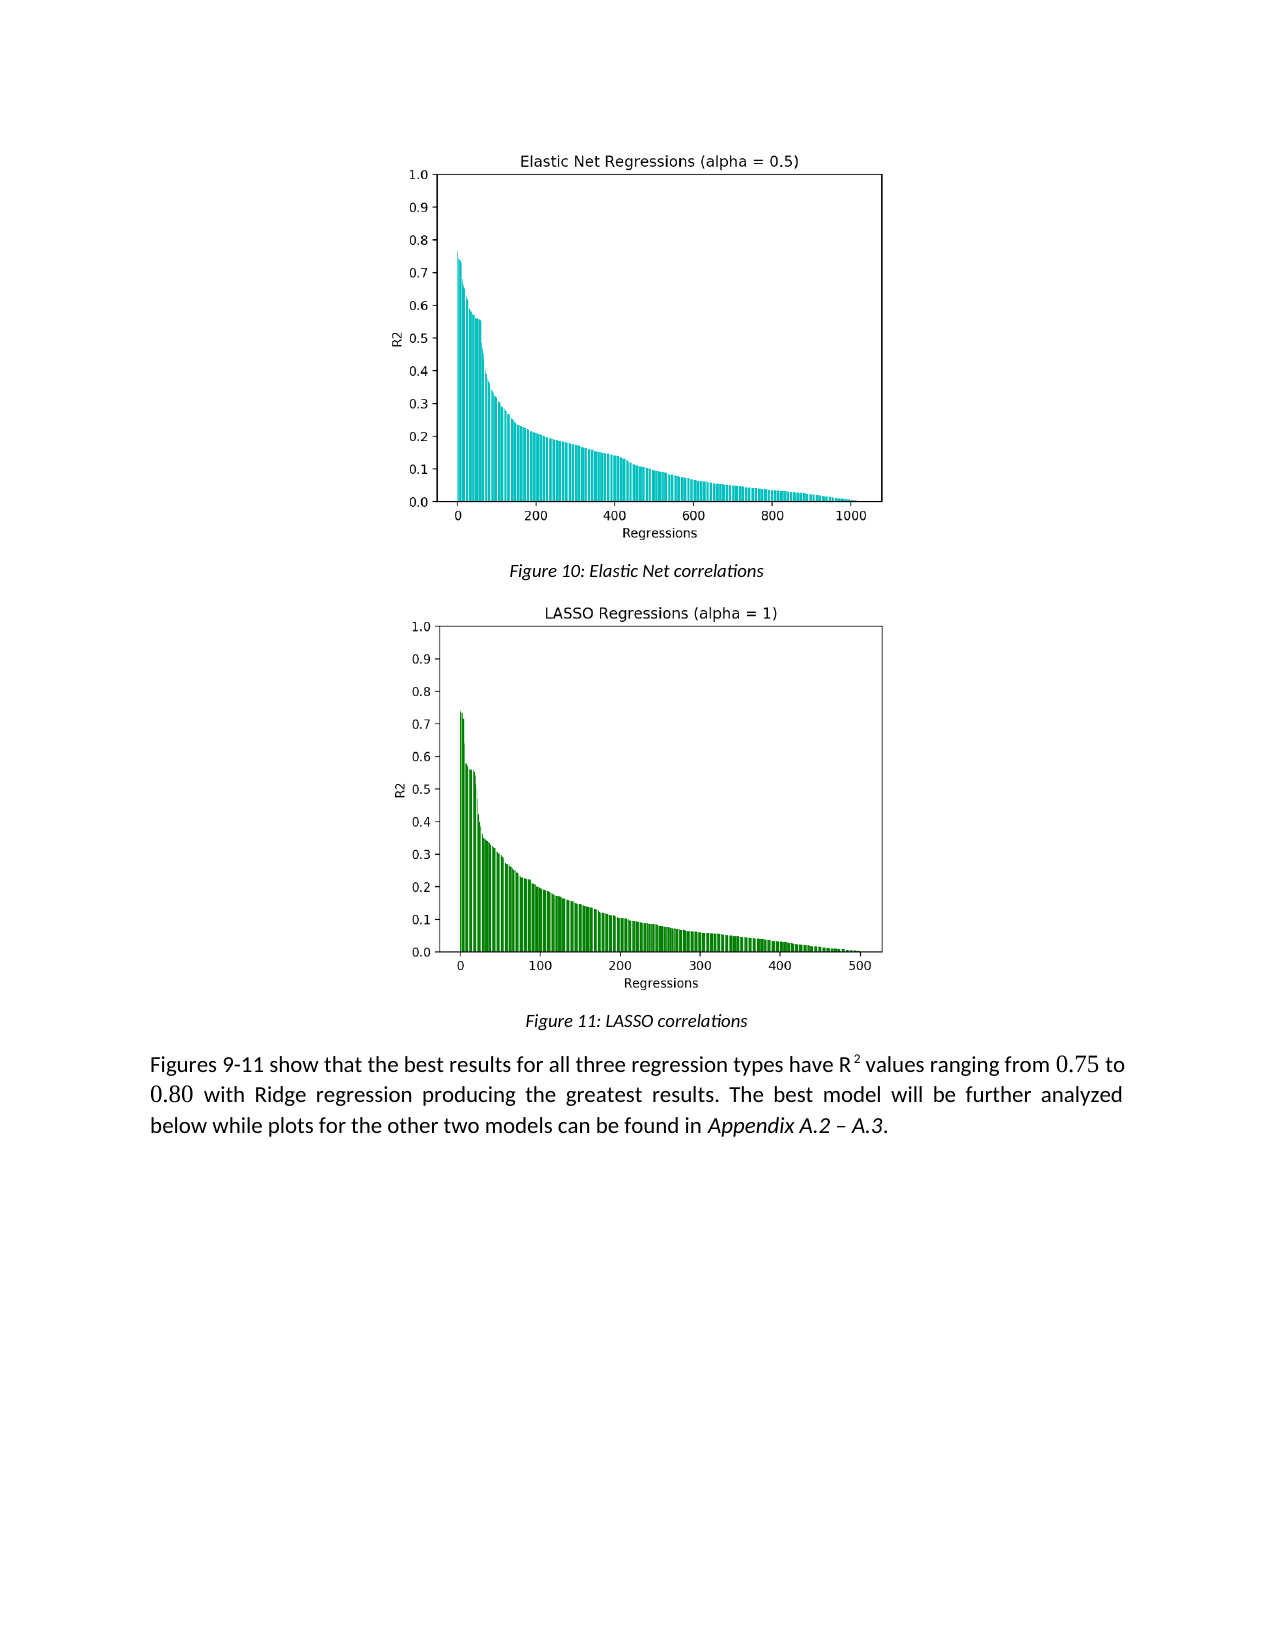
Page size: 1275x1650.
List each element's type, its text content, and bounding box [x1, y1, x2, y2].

text Figure 10: Elastic Net correlations [150, 559, 1125, 582]
text Figures 9-11 show that the best results for all three regression types have R2 values ranging from to with Ridge regression producing the greatest results. The best model will be further analyzed below while plots for the other two models can be found in Appendix A.2 – A.3. [150, 1050, 1125, 1139]
text Figure 11: LASSO correlations [150, 1009, 1125, 1032]
picture [390, 600, 885, 991]
picture [386, 150, 889, 541]
